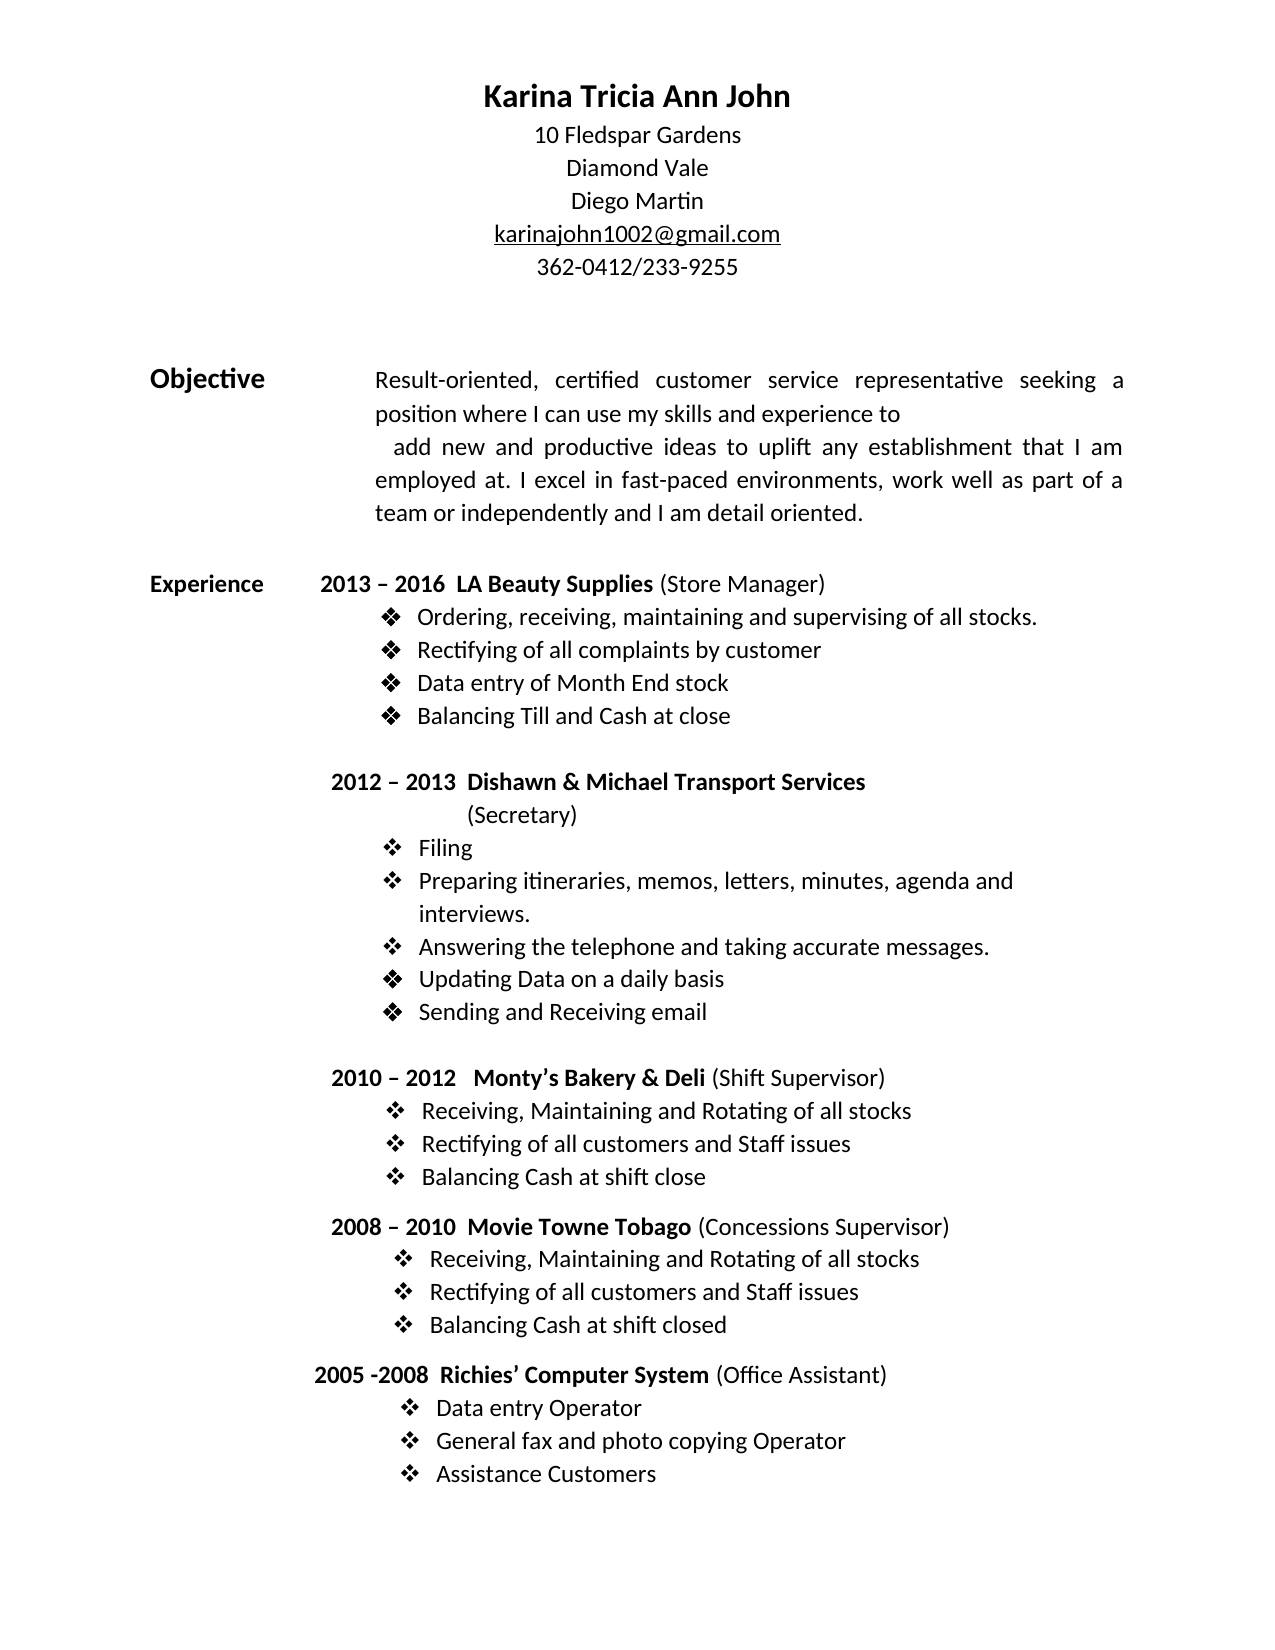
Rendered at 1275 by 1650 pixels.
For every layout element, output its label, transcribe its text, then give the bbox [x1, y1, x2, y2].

list Balancing Cash at shift close [384, 1161, 1125, 1192]
list Rectifying of all complaints by customer [379, 634, 1125, 665]
text 2010 – 2012 Monty’s Bakery & Deli (Shift Supervisor) [150, 1062, 1125, 1093]
list Answering the telephone and taking accurate messages. [381, 931, 1125, 961]
text 2005 -2008 Richies’ Computer System (Office Assistant) [150, 1359, 1125, 1389]
list General fax and photo copying Operator [398, 1425, 1125, 1455]
list Sending and Receiving email [381, 996, 1125, 1027]
list Filing [381, 832, 1125, 862]
list Balancing Cash at shift closed [392, 1309, 1125, 1340]
list Preparing itineraries, memos, letters, minutes, agenda and interviews. [381, 865, 1125, 928]
list Assistance Customers [398, 1458, 1125, 1488]
text Karina Tricia Ann John [150, 75, 1125, 116]
text Diamond Vale [150, 152, 1125, 182]
list Rectifying of all customers and Staff issues [384, 1128, 1125, 1159]
list Data entry Operator [398, 1392, 1125, 1422]
list Ordering, receiving, maintaining and supervising of all stocks. [379, 601, 1125, 632]
text Objective Result-oriented, certified customer service representative seeking a position where I can use my skills and experience to [150, 360, 1125, 429]
list Data entry of Month End stock [379, 667, 1125, 698]
text 10 Fledspar Gardens [150, 119, 1125, 149]
text Experience 2013 – 2016 LA Beauty Supplies (Store Manager) [150, 568, 1125, 599]
text (Secretary) [150, 799, 1125, 829]
text 2012 – 2013 Dishawn & Michael Transport Services [150, 766, 1125, 797]
text 2008 – 2010 Movie Towne Tobago (Concessions Supervisor) [150, 1211, 1125, 1241]
list Receiving, Maintaining and Rotating of all stocks [392, 1243, 1125, 1274]
list Balancing Till and Cash at close [379, 700, 1125, 731]
text add new and productive ideas to uplift any establishment that I am employed at. I excel in fast-paced environments, work well as part of a team or independently and I am detail oriented. [169, 431, 1125, 528]
text Diego Martin [150, 185, 1125, 215]
text karinajohn1002@gmail.com [150, 218, 1125, 248]
list Updating Data on a daily basis [381, 963, 1125, 994]
list Receiving, Maintaining and Rotating of all stocks [384, 1095, 1125, 1126]
list Rectifying of all customers and Staff issues [392, 1276, 1125, 1307]
text 362-0412/233-9255 [150, 251, 1125, 281]
